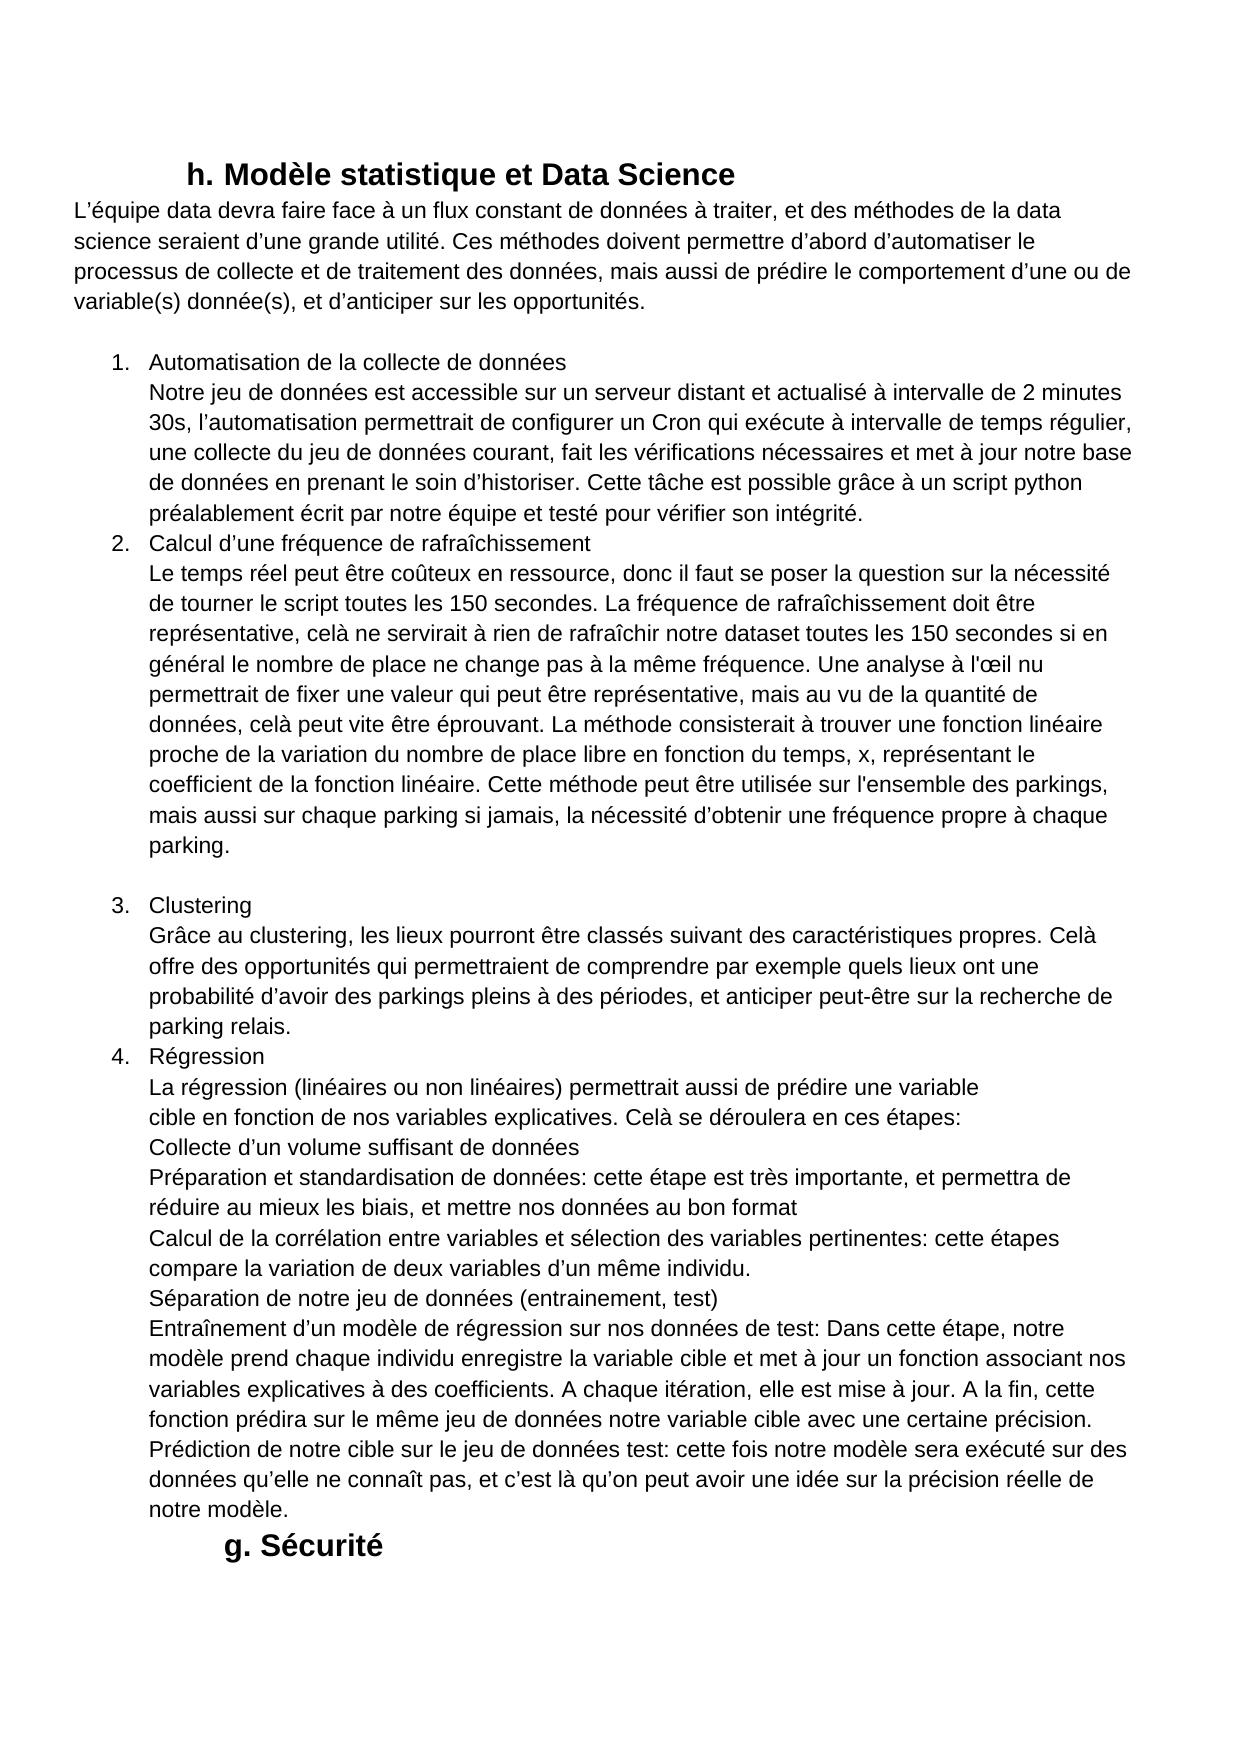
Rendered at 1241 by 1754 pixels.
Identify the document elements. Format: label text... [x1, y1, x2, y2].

list Automatisation de la collecte de données [111, 348, 1136, 375]
list Modèle statistique et Data Science [186, 156, 1136, 192]
text Prédiction de notre cible sur le jeu de données test: cette fois notre modèle sera exécuté sur des données qu’elle ne connaît pas, et c’est là qu’on peut avoir une idée sur la précision réelle de notre modèle. [149, 1436, 1136, 1523]
text Préparation et standardisation de données: cette étape est très importante, et permettra de réduire au mieux les biais, et mettre nos données au bon format [149, 1164, 1136, 1221]
text g. Sécurité [224, 1527, 1136, 1563]
text Séparation de notre jeu de données (entrainement, test) [149, 1285, 1136, 1311]
text Grâce au clustering, les lieux pourront être classés suivant des caractéristiques propres. Celà offre des opportunités qui permettraient de comprendre par exemple quels lieux ont une probabilité d’avoir des parkings pleins à des périodes, et anticiper peut-être sur la recherche de parking relais. [149, 922, 1136, 1039]
text L’équipe data devra faire face à un flux constant de données à traiter, et des méthodes de la data science seraient d’une grande utilité. Ces méthodes doivent permettre d’abord d’automatiser le processus de collecte et de traitement des données, mais aussi de prédire le comportement d’une ou de variable(s) donnée(s), et d’anticiper sur les opportunités. [74, 197, 1136, 314]
list Clustering [111, 892, 1136, 919]
list Régression [111, 1043, 1136, 1070]
text Notre jeu de données est accessible sur un serveur distant et actualisé à intervalle de 2 minutes 30s, l’automatisation permettrait de configurer un Cron qui exécute à intervalle de temps régulier, une collecte du jeu de données courant, fait les vérifications nécessaires et met à jour notre base de données en prenant le soin d’historiser. Cette tâche est possible grâce à un script python préalablement écrit par notre équipe et testé pour vérifier son intégrité. [149, 379, 1136, 526]
text La régression (linéaires ou non linéaires) permettrait aussi de prédire une variable [74, 1073, 1136, 1100]
text Collecte d’un volume suffisant de données [149, 1134, 1136, 1160]
text Le temps réel peut être coûteux en ressource, donc il faut se poser la question sur la nécessité de tourner le script toutes les 150 secondes. La fréquence de rafraîchissement doit être représentative, celà ne servirait à rien de rafraîchir notre dataset toutes les 150 secondes si en général le nombre de place ne change pas à la même fréquence. Une analyse à l'œil nu permettrait de fixer une valeur qui peut être représentative, mais au vu de la quantité de données, celà peut vite être éprouvant. La méthode consisterait à trouver une fonction linéaire proche de la variation du nombre de place libre en fonction du temps, x, représentant le coefficient de la fonction linéaire. Cette méthode peut être utilisée sur l'ensemble des parkings, mais aussi sur chaque parking si jamais, la nécessité d’obtenir une fréquence propre à chaque parking. [149, 560, 1136, 858]
text Calcul de la corrélation entre variables et sélection des variables pertinentes: cette étapes compare la variation de deux variables d’un même individu. [149, 1224, 1136, 1281]
text Entraînement d’un modèle de régression sur nos données de test: Dans cette étape, notre modèle prend chaque individu enregistre la variable cible et met à jour un fonction associant nos variables explicatives à des coefficients. A chaque itération, elle est mise à jour. A la fin, cette fonction prédira sur le même jeu de données notre variable cible avec une certaine précision. [149, 1315, 1136, 1432]
list Calcul d’une fréquence de rafraîchissement [111, 530, 1136, 556]
text cible en fonction de nos variables explicatives. Celà se déroulera en ces étapes: [74, 1104, 1136, 1130]
